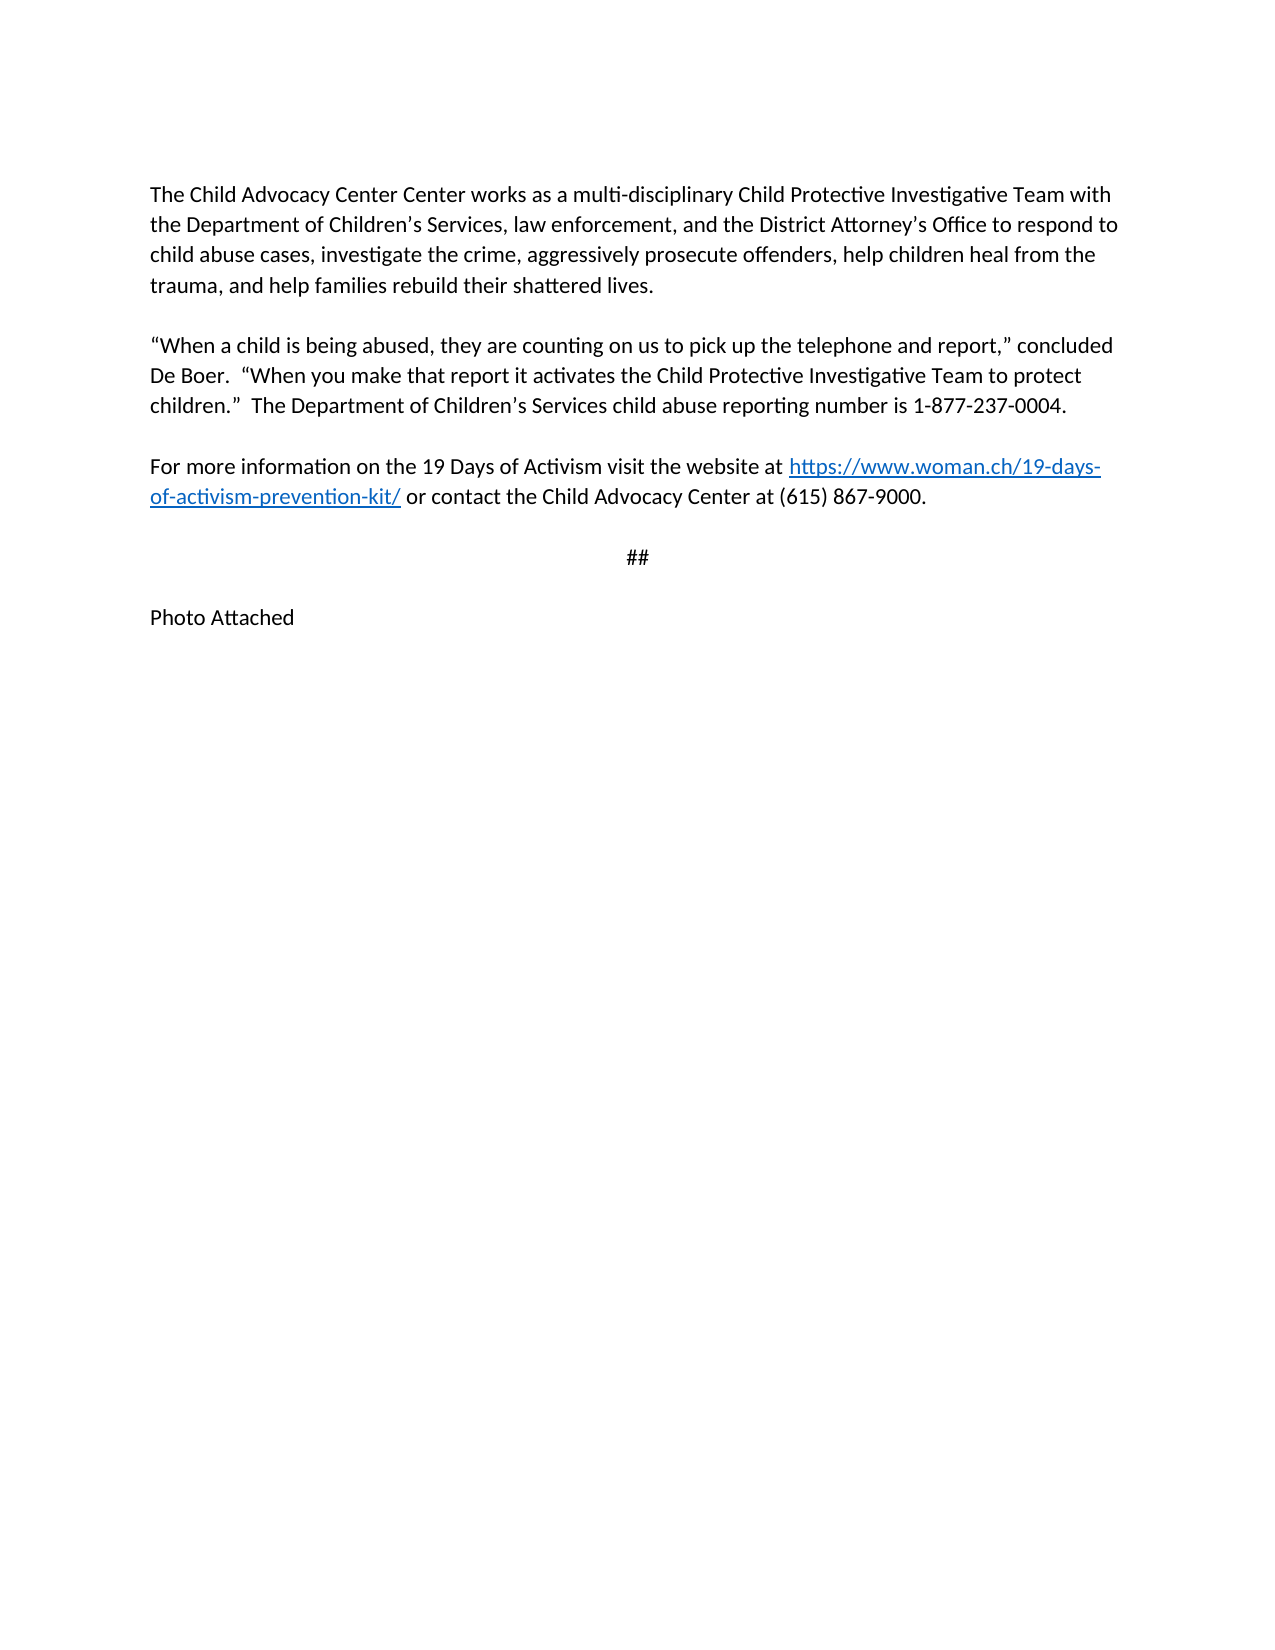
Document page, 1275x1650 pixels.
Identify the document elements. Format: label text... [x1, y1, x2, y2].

text ## [150, 543, 1125, 571]
text Photo Attached [150, 603, 1125, 631]
text For more information on the 19 Days of Activism visit the website at https://www.woman.ch/19-days-of-activism-prevention-kit/ or contact the Child Advocacy Center at (615) 867-9000. [150, 452, 1125, 510]
text “When a child is being abused, they are counting on us to pick up the telephone and report,” concluded De Boer. “When you make that report it activates the Child Protective Investigative Team to protect children.” The Department of Children’s Services child abuse reporting number is 1-877-237-0004. [150, 331, 1125, 420]
text The Child Advocacy Center Center works as a multi-disciplinary Child Protective Investigative Team with the Department of Children’s Services, law enforcement, and the District Attorney’s Office to respond to child abuse cases, investigate the crime, aggressively prosecute offenders, help children heal from the trauma, and help families rebuild their shattered lives. [150, 180, 1125, 299]
